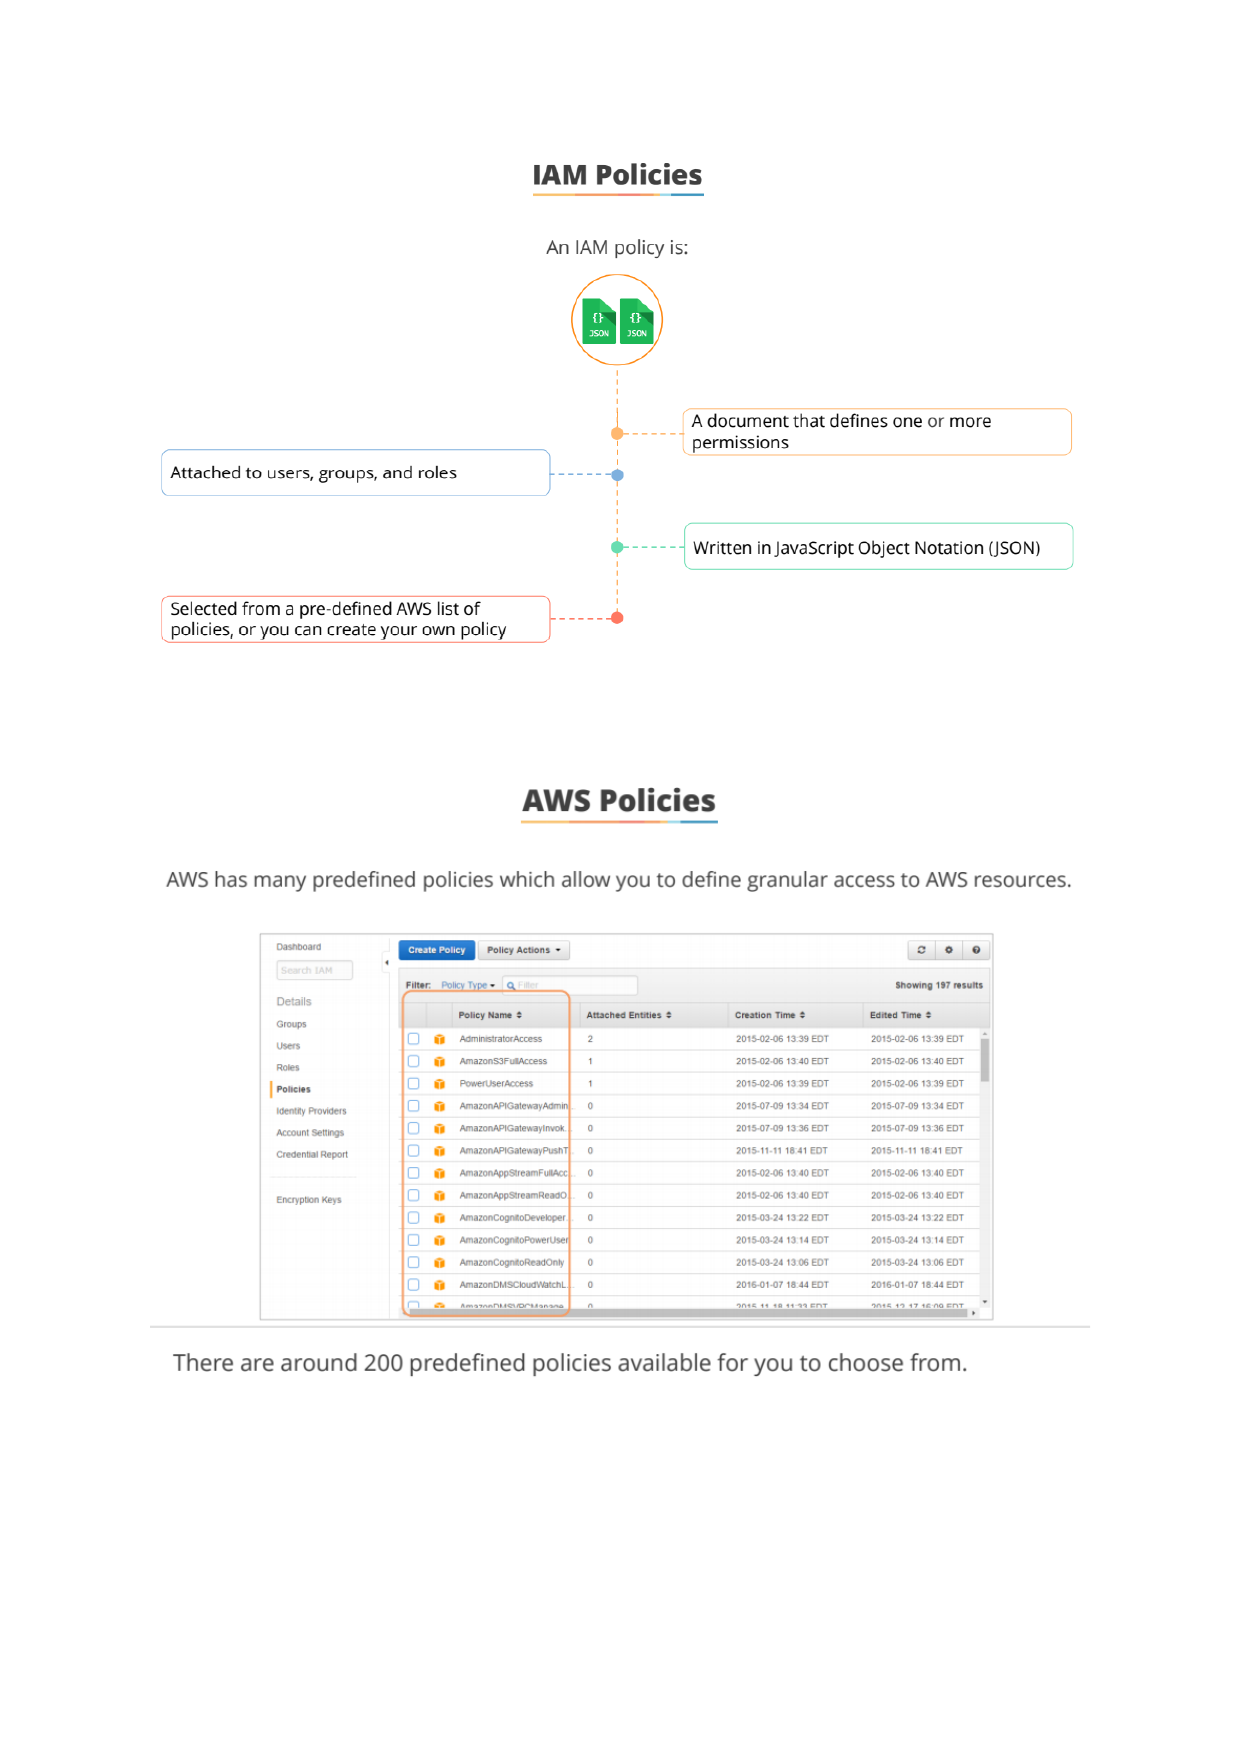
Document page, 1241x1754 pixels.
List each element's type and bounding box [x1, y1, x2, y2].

picture [150, 787, 1091, 1395]
picture [150, 150, 1091, 657]
